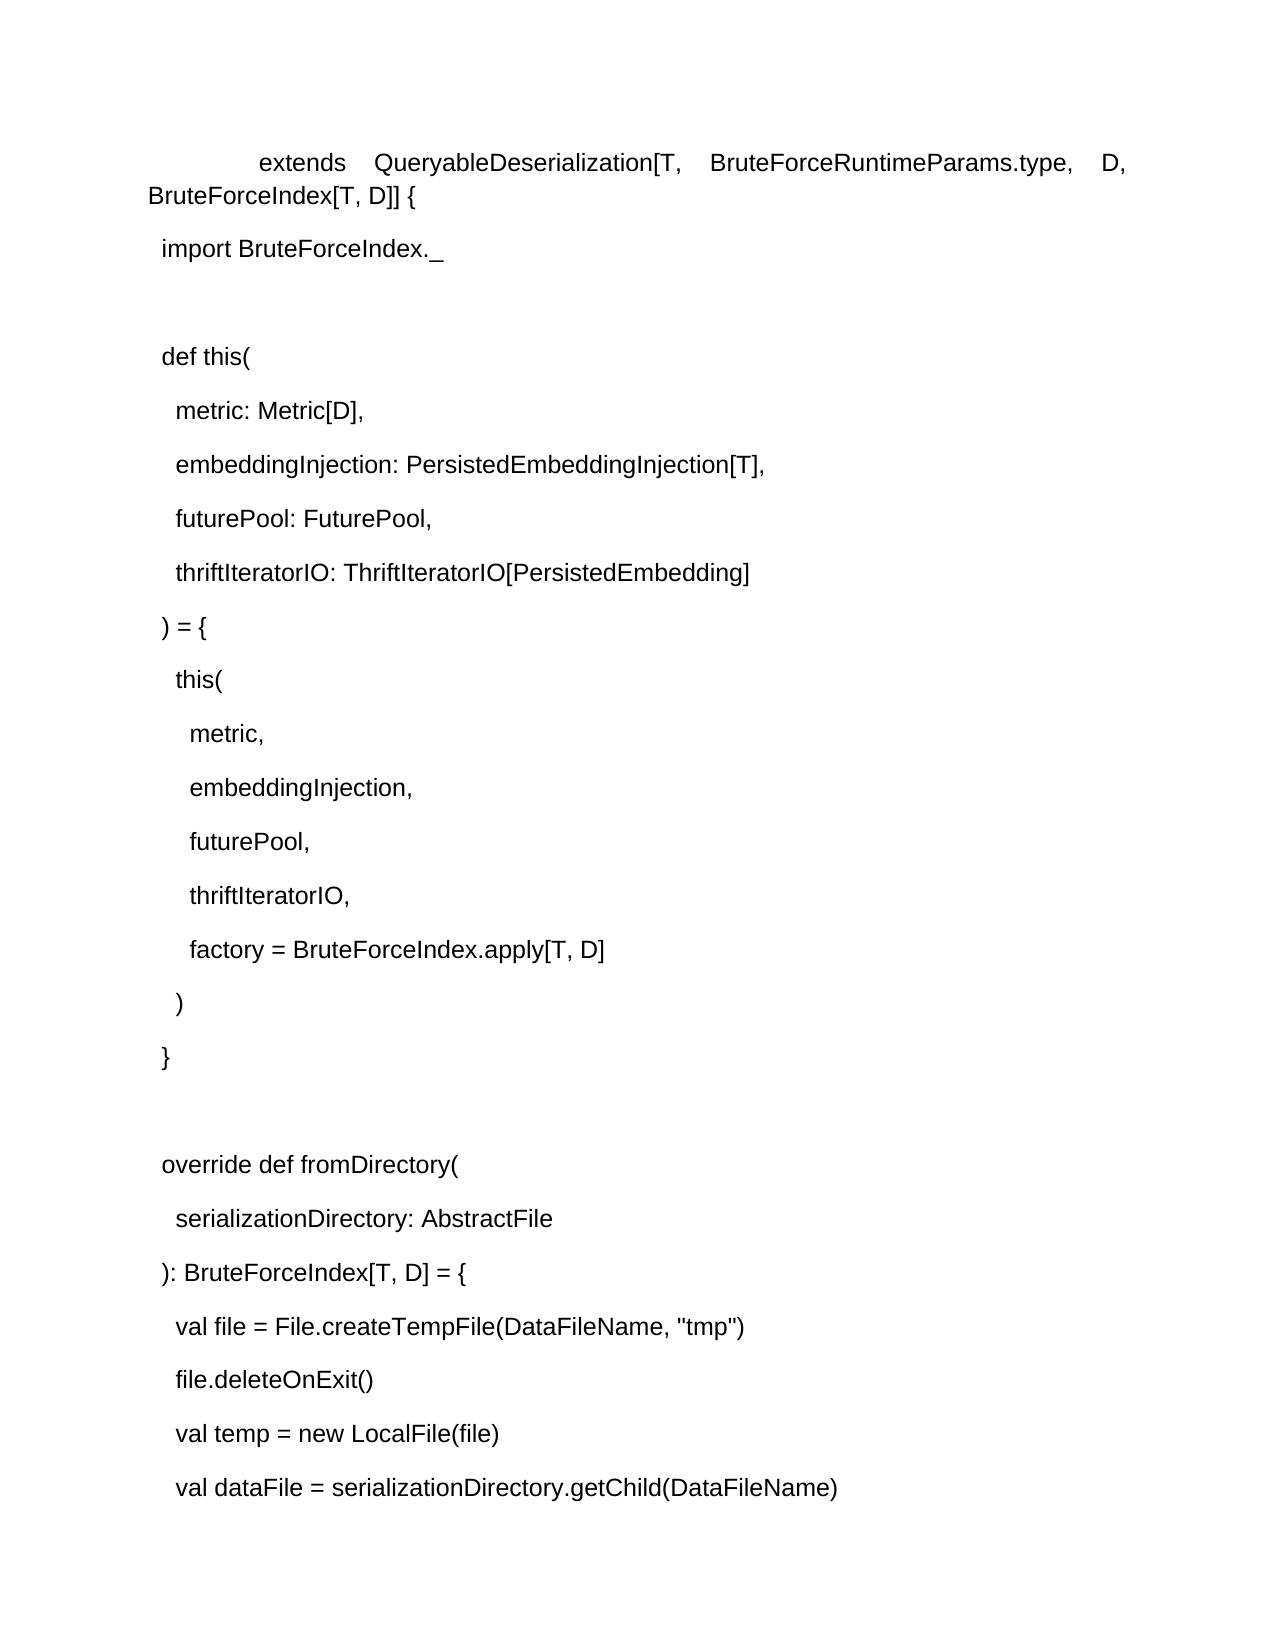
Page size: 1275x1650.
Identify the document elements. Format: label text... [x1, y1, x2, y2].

text } [148, 1042, 1127, 1071]
text ) = { [148, 611, 1127, 640]
text file.deleteOnExit() [148, 1365, 1127, 1394]
text embeddingInjection: PersistedEmbeddingInjection[T], [148, 450, 1127, 479]
text embeddingInjection, [148, 773, 1127, 802]
text val dataFile = serializationDirectory.getChild(DataFileName) [148, 1473, 1127, 1502]
text ): BruteForceIndex[T, D] = { [148, 1258, 1127, 1286]
text import BruteForceIndex._ [148, 234, 1127, 263]
text thriftIteratorIO: ThriftIteratorIO[PersistedEmbedding] [148, 558, 1127, 586]
text metric: Metric[D], [148, 396, 1127, 425]
text val file = File.createTempFile(DataFileName, "tmp") [148, 1312, 1127, 1340]
text override def fromDirectory( [148, 1150, 1127, 1179]
text futurePool: FuturePool, [148, 504, 1127, 532]
text val temp = new LocalFile(file) [148, 1419, 1127, 1448]
text thriftIteratorIO, [148, 881, 1127, 909]
text extends QueryableDeserialization[T, BruteForceRuntimeParams.type, D, BruteForceIndex[T, D]] { [148, 148, 1127, 209]
text factory = BruteForceIndex.apply[T, D] [148, 934, 1127, 963]
text ) [148, 988, 1127, 1017]
text def this( [148, 342, 1127, 371]
text serializationDirectory: AbstractFile [148, 1204, 1127, 1233]
text metric, [148, 719, 1127, 748]
text futurePool, [148, 827, 1127, 856]
text this( [148, 665, 1127, 694]
